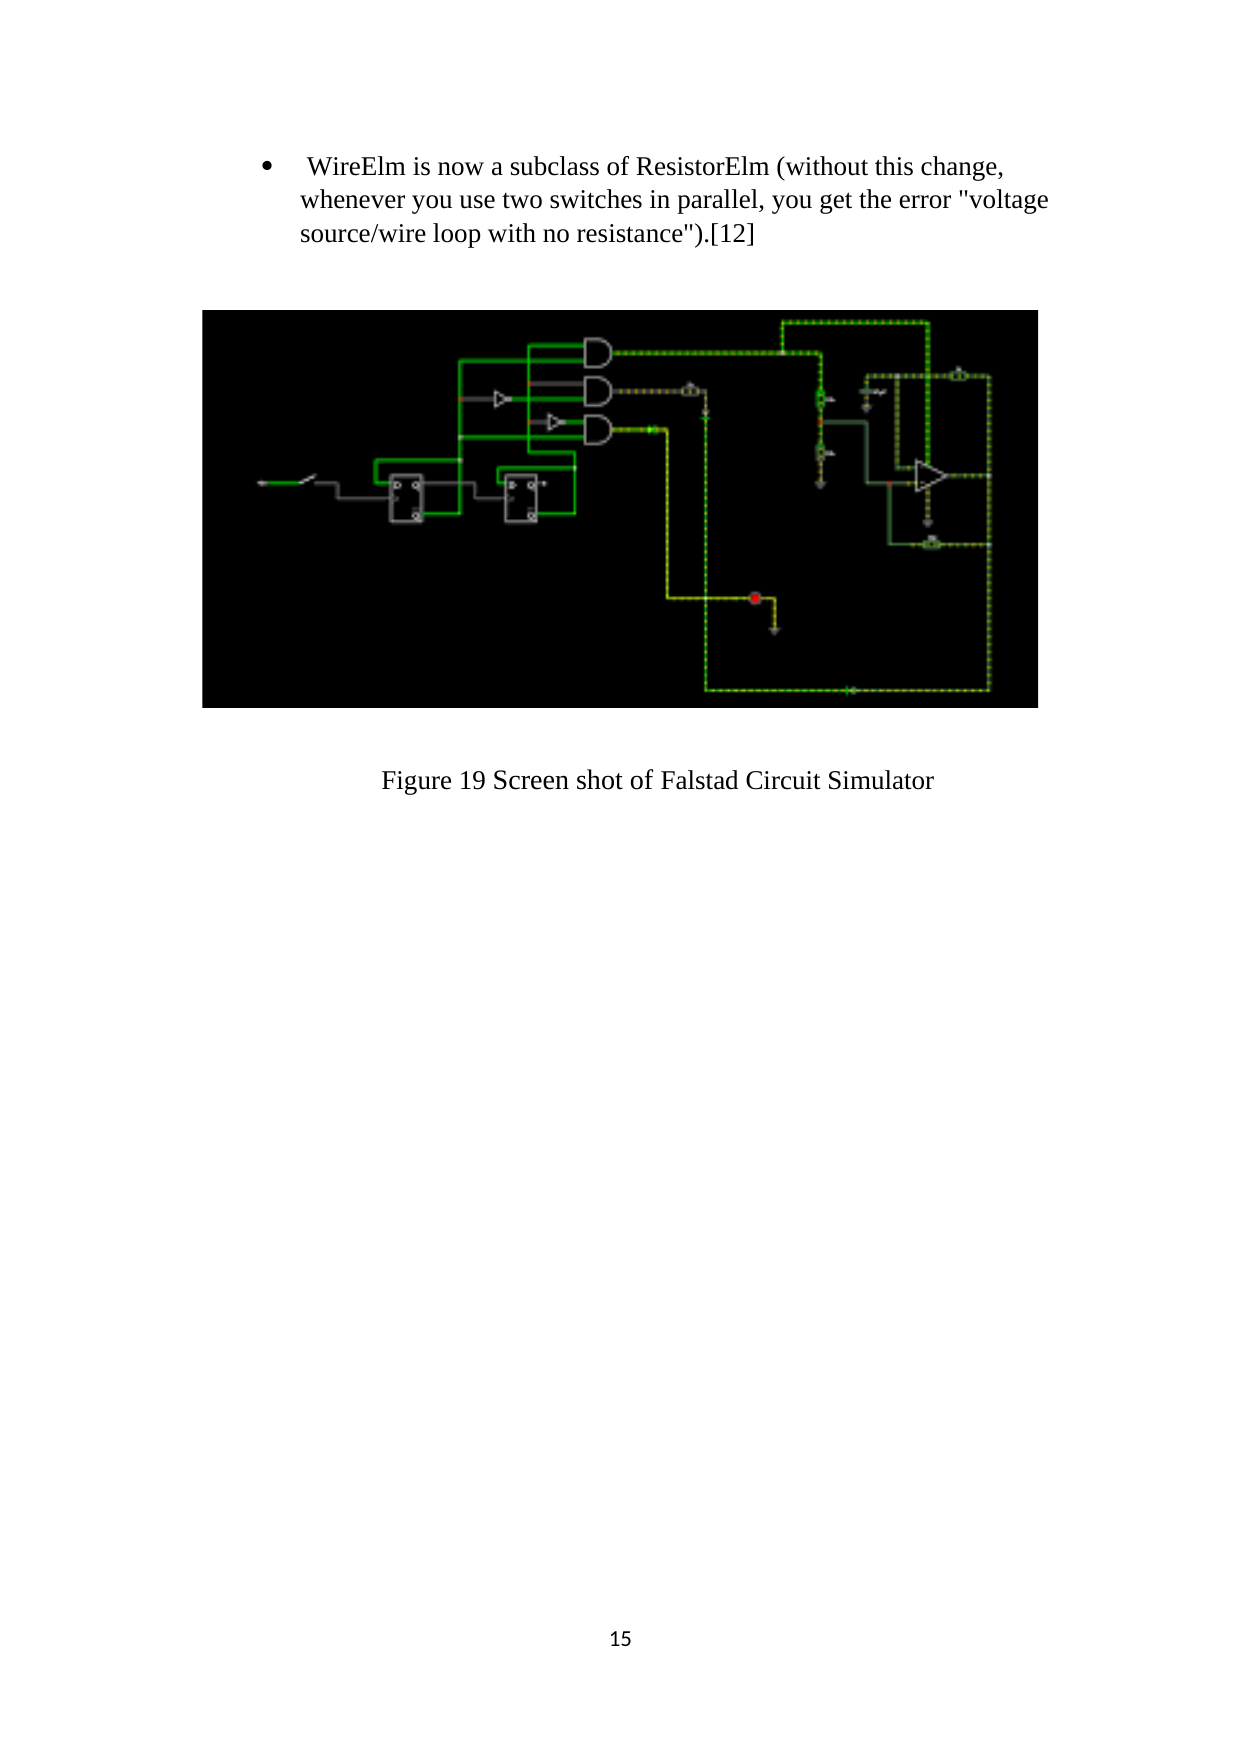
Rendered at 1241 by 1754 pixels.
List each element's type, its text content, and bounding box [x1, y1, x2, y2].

list Figure 19 Screen shot of Falstad Circuit Simulator [225, 763, 493, 795]
list WireElm is now a subclass of ResistorElm (without this change, whenever you use two switches in parallel, you get the error "voltage source/wire loop with no resistance").[12] [262, 150, 1090, 248]
list Figure 19 Screen shot of Falstad Circuit Simulator [660, 763, 1090, 795]
picture [202, 310, 1039, 708]
